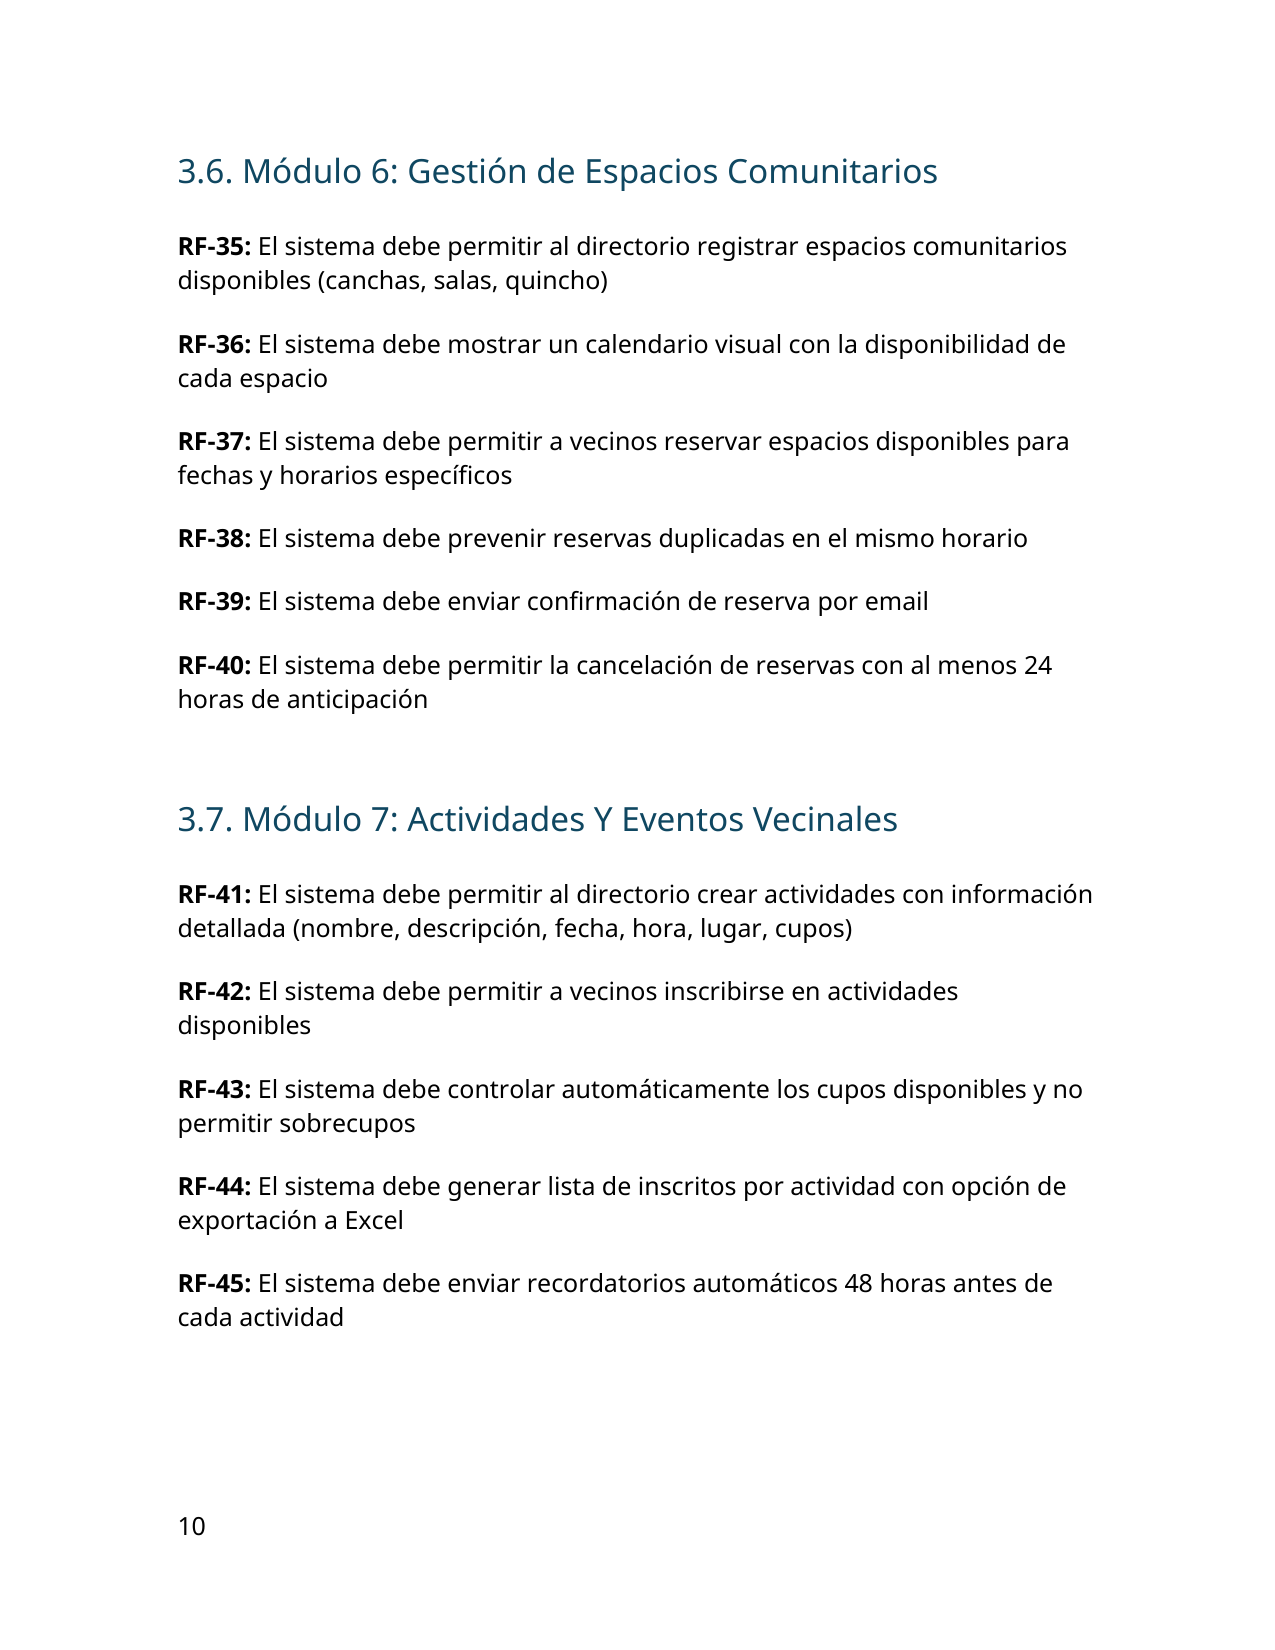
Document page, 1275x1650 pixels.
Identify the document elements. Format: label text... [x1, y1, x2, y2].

text RF-44: El sistema debe generar lista de inscritos por actividad con opción de exportación a Excel [177, 1168, 1098, 1237]
text RF-45: El sistema debe enviar recordatorios automáticos 48 horas antes de cada actividad [177, 1266, 1098, 1334]
subtitle 3.7. Módulo 7: Actividades Y Eventos Vecinales [177, 795, 1098, 841]
text RF-41: El sistema debe permitir al directorio crear actividades con información detallada (nombre, descripción, fecha, hora, lugar, cupos) [177, 877, 1098, 945]
text RF-39: El sistema debe enviar confirmación de reserva por email [177, 584, 1098, 618]
text RF-35: El sistema debe permitir al directorio registrar espacios comunitarios disponibles (canchas, salas, quincho) [177, 229, 1098, 297]
text RF-40: El sistema debe permitir la cancelación de reservas con al menos 24 horas de anticipación [177, 647, 1098, 715]
text RF-43: El sistema debe controlar automáticamente los cupos disponibles y no permitir sobrecupos [177, 1071, 1098, 1139]
text RF-36: El sistema debe mostrar un calendario visual con la disponibilidad de cada espacio [177, 326, 1098, 394]
text RF-37: El sistema debe permitir a vecinos reservar espacios disponibles para fechas y horarios específicos [177, 423, 1098, 492]
text RF-42: El sistema debe permitir a vecinos inscribirse en actividades disponibles [177, 974, 1098, 1042]
text RF-38: El sistema debe prevenir reservas duplicadas en el mismo horario [177, 521, 1098, 555]
subtitle 3.6. Módulo 6: Gestión de Espacios Comunitarios [177, 148, 1098, 193]
